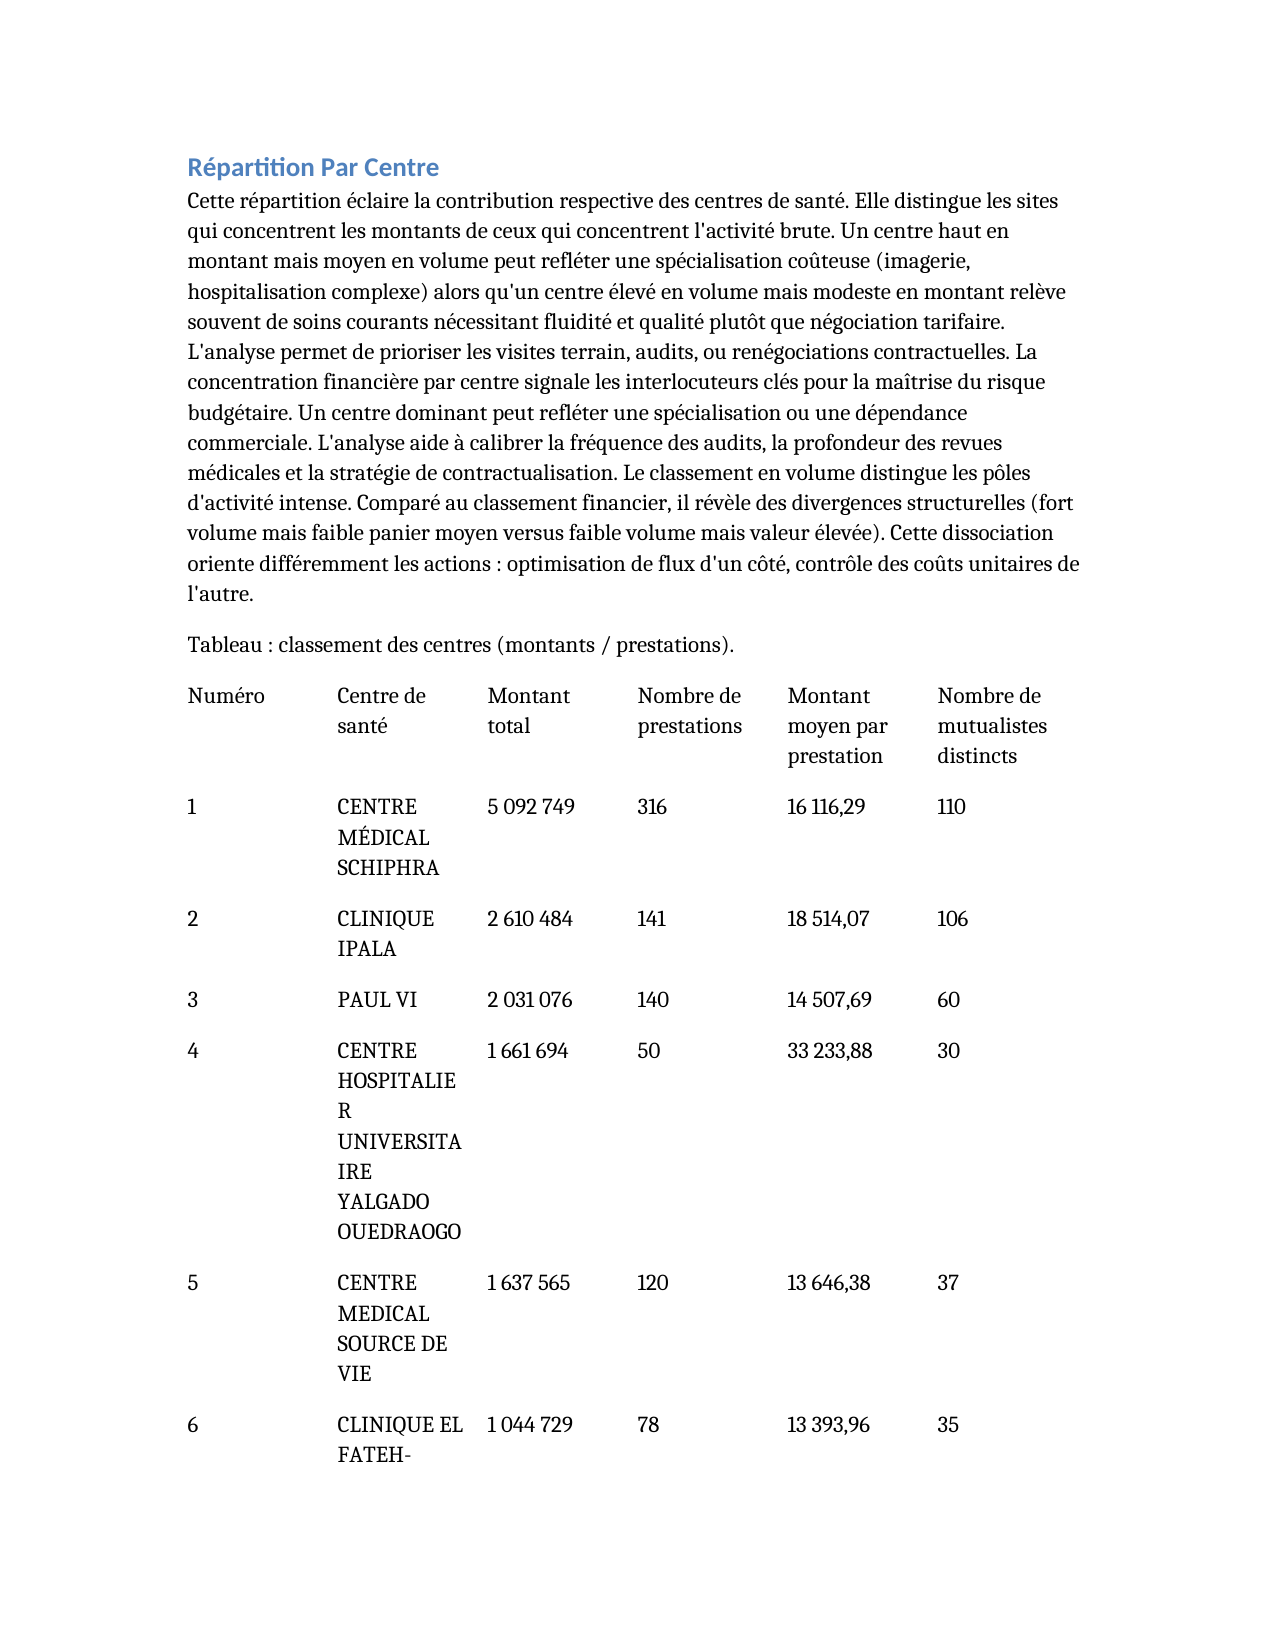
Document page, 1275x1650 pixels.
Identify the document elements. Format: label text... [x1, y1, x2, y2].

table_cell 18 514,07 [776, 906, 926, 987]
table_cell 37 [926, 1270, 1076, 1412]
table_cell 1 044 729 [476, 1412, 626, 1468]
table_cell CENTRE MÉDICAL SCHIPHRA [326, 794, 476, 906]
table_cell PAUL VI [326, 987, 476, 1038]
table_cell 1 661 694 [476, 1038, 626, 1270]
table_cell 33 233,88 [776, 1038, 926, 1270]
text Cette répartition éclaire la contribution respective des centres de santé. Elle distingue les sites qui concentrent les montants de ceux qui concentrent l'activité brute. Un centre haut en montant mais moyen en volume peut refléter une spécialisation coûteuse (imagerie, hospitalisation complexe) alors qu'un centre élevé en volume mais modeste en montant relève souvent de soins courants nécessitant fluidité et qualité plutôt que négociation tarifaire. L'analyse permet de prioriser les visites terrain, audits, ou renégociations contractuelles. La concentration financière par centre signale les interlocuteurs clés pour la maîtrise du risque budgétaire. Un centre dominant peut refléter une spécialisation ou une dépendance commerciale. L'analyse aide à calibrer la fréquence des audits, la profondeur des revues médicales et la stratégie de contractualisation. Le classement en volume distingue les pôles d'activité intense. Comparé au classement financier, il révèle des divergences structurelles (fort volume mais faible panier moyen versus faible volume mais valeur élevée). Cette dissociation oriente différemment les actions : optimisation de flux d'un côté, contrôle des coûts unitaires de l'autre. [187, 188, 1087, 607]
table_header Montant total [476, 683, 626, 794]
subtitle Répartition Par Centre [187, 150, 1087, 183]
table_cell 106 [926, 906, 1076, 987]
table_cell 13 393,96 [776, 1412, 926, 1468]
table_cell 5 [176, 1270, 326, 1412]
table_cell 141 [626, 906, 776, 987]
table_cell 110 [926, 794, 1076, 906]
table_cell CENTRE MEDICAL SOURCE DE VIE [326, 1270, 476, 1412]
table_cell 120 [626, 1270, 776, 1412]
table_cell 6 [176, 1412, 326, 1468]
table_cell 316 [626, 794, 776, 906]
table_cell 16 116,29 [776, 794, 926, 906]
table_cell 140 [626, 987, 776, 1038]
table_cell CENTRE HOSPITALIER UNIVERSITAIRE YALGADO OUEDRAOGO [326, 1038, 476, 1270]
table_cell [326, 1412, 476, 1468]
table_cell 1 637 565 [476, 1270, 626, 1412]
table_cell 14 507,69 [776, 987, 926, 1038]
table_cell 5 092 749 [476, 794, 626, 906]
table_cell 2 [176, 906, 326, 987]
table_cell 2 610 484 [476, 906, 626, 987]
text Tableau : classement des centres (montants / prestations). [187, 632, 1087, 658]
table_cell 2 031 076 [476, 987, 626, 1038]
table_cell 13 646,38 [776, 1270, 926, 1412]
table_cell 78 [626, 1412, 776, 1468]
table_header Nombre de mutualistes distincts [926, 683, 1076, 794]
table_header Montant moyen par prestation [776, 683, 926, 794]
table_cell CLINIQUE IPALA [326, 906, 476, 987]
table_header Centre de santé [326, 683, 476, 794]
table_header Numéro [176, 683, 326, 794]
table_cell 35 [926, 1412, 1076, 1468]
table_cell 1 [176, 794, 326, 906]
table_cell 50 [626, 1038, 776, 1270]
table_header Nombre de prestations [626, 683, 776, 794]
table_cell 60 [926, 987, 1076, 1038]
table_cell 30 [926, 1038, 1076, 1270]
table_cell 4 [176, 1038, 326, 1270]
table_cell 3 [176, 987, 326, 1038]
